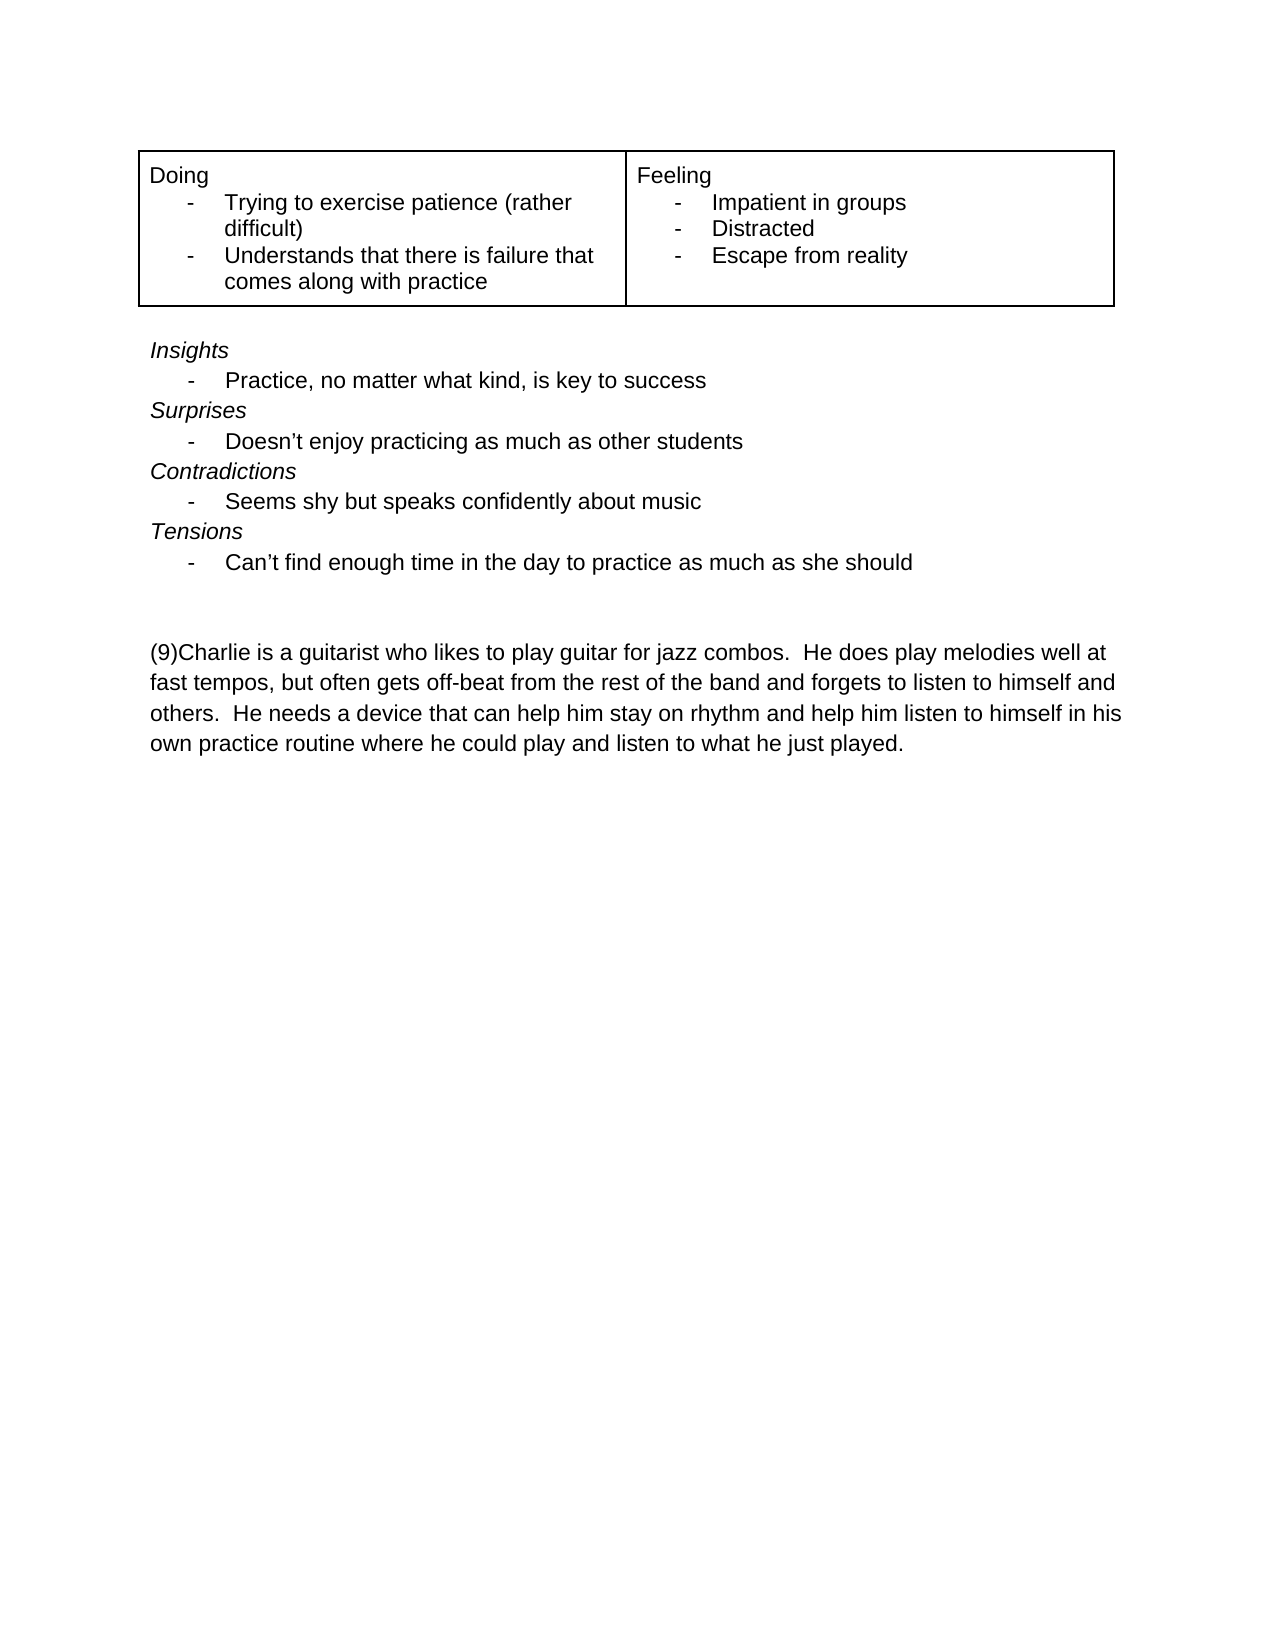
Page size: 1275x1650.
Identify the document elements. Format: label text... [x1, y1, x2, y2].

list Doesn’t enjoy practicing as much as other students [187, 428, 1125, 454]
table_cell Feeling Impatient in groups Distracted Escape from reality [627, 152, 1113, 305]
text (9)Charlie is a guitarist who likes to play guitar for jazz combos. He does play melodies well at fast tempos, but often gets off-beat from the rest of the band and forgets to listen to himself and others. He needs a device that can help him stay on rhythm and help him listen to himself in his own practice routine where he could play and listen to what he just played. [150, 639, 1125, 756]
list Can’t find enough time in the day to practice as much as she should [187, 548, 1125, 575]
text Insights [150, 337, 1125, 363]
text Surprises [150, 397, 1125, 424]
list Practice, no matter what kind, is key to success [187, 367, 1125, 393]
text Tensions [150, 518, 1125, 544]
table_cell Doing Trying to exercise patience (rather difficult) Understands that there is failure that comes along with practice [140, 152, 625, 305]
text Contradictions [150, 458, 1125, 484]
list Seems shy but speaks confidently about music [187, 488, 1125, 514]
